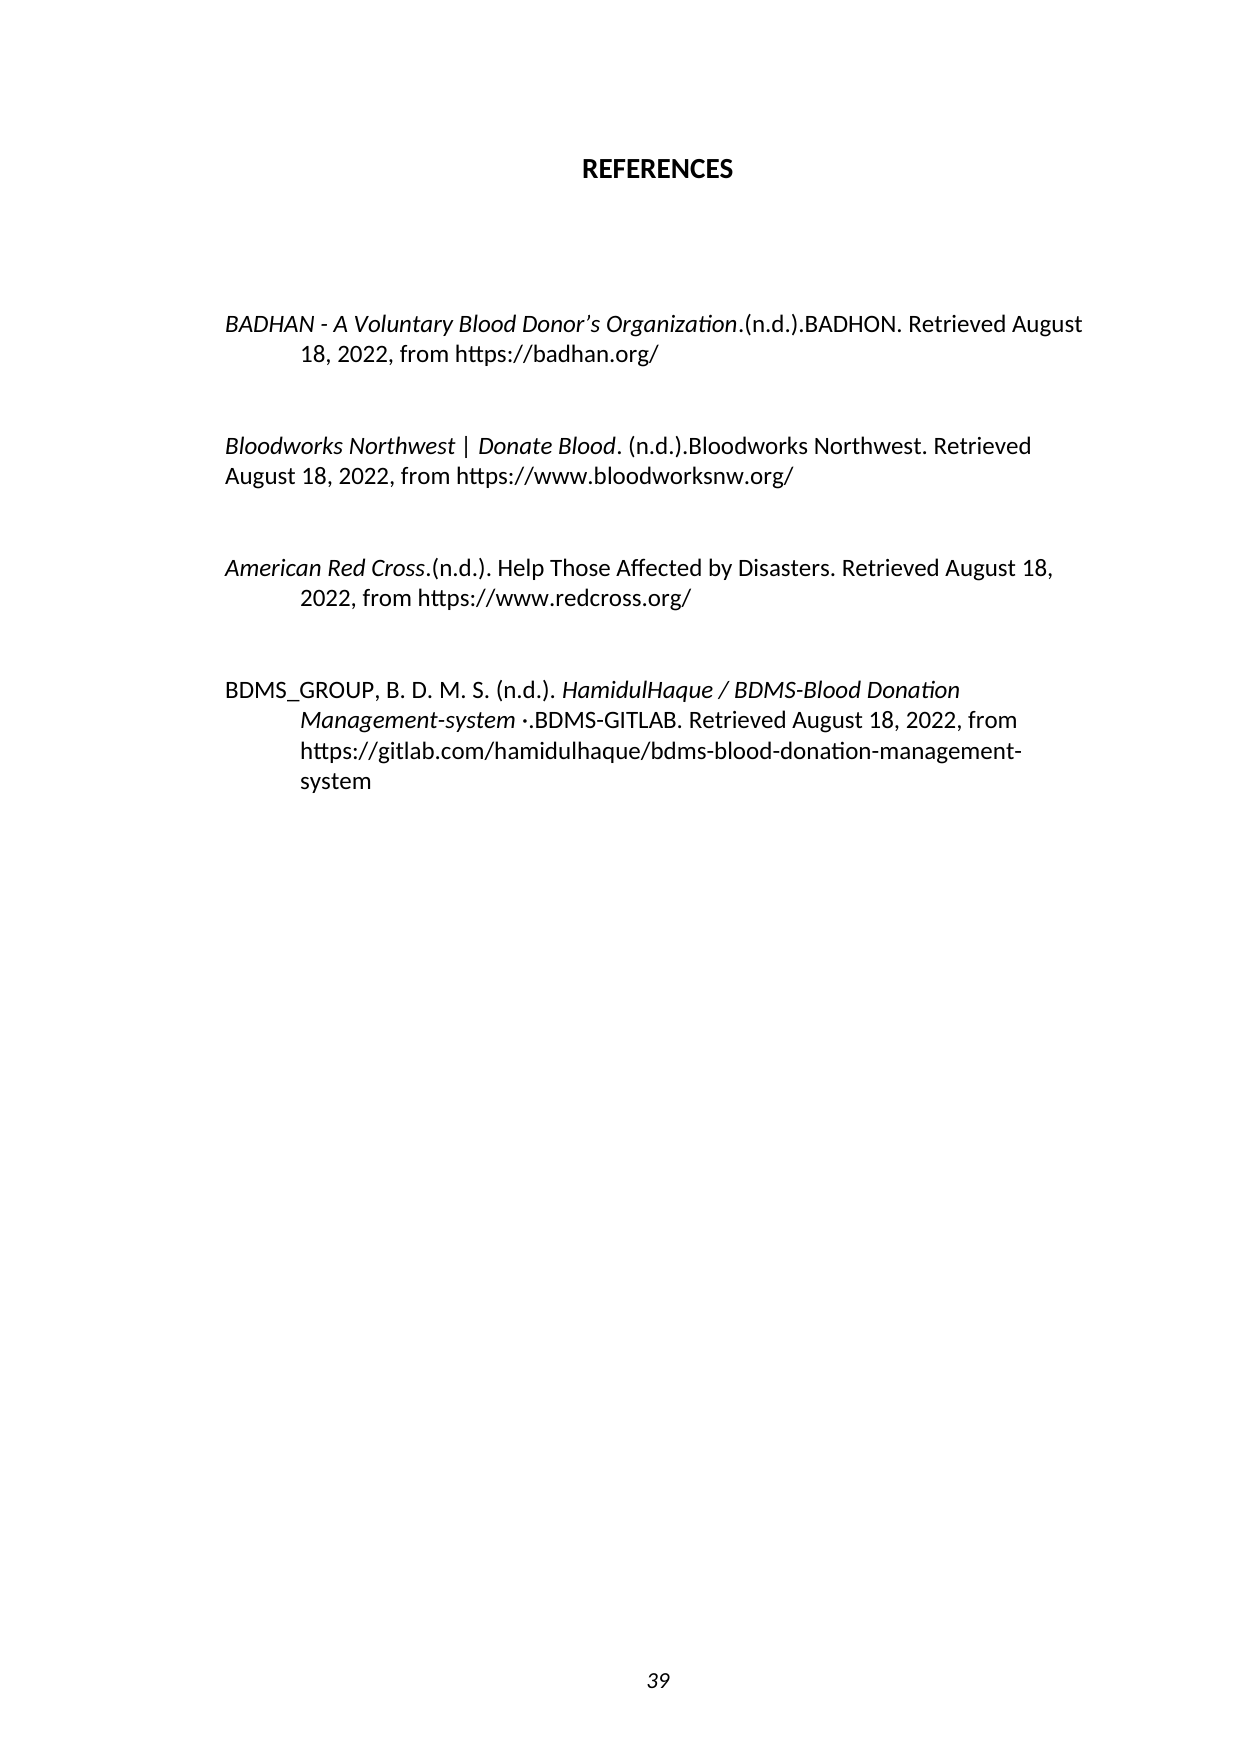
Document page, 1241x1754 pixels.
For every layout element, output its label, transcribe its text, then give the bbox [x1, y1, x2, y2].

text BADHAN - A Voluntary Blood Donor’s Organization.(n.d.).BADHON. Retrieved August 18, 2022, from https://badhan.org/ [225, 308, 1090, 369]
text American Red Cross.(n.d.). Help Those Affected by Disasters. Retrieved August 18, 2022, from https://www.redcross.org/ [225, 552, 1090, 613]
text BDMS_GROUP, B. D. M. S. (n.d.). HamidulHaque / BDMS-Blood Donation Management-system ·.BDMS-GITLAB. Retrieved August 18, 2022, from https://gitlab.com/hamidulhaque/bdms-blood-donation-management-system [225, 674, 1090, 796]
text Bloodworks Northwest | Donate Blood. (n.d.).Bloodworks Northwest. Retrieved August 18, 2022, from https://www.bloodworksnw.org/ [225, 430, 1090, 491]
text REFERENCES [225, 150, 1090, 186]
